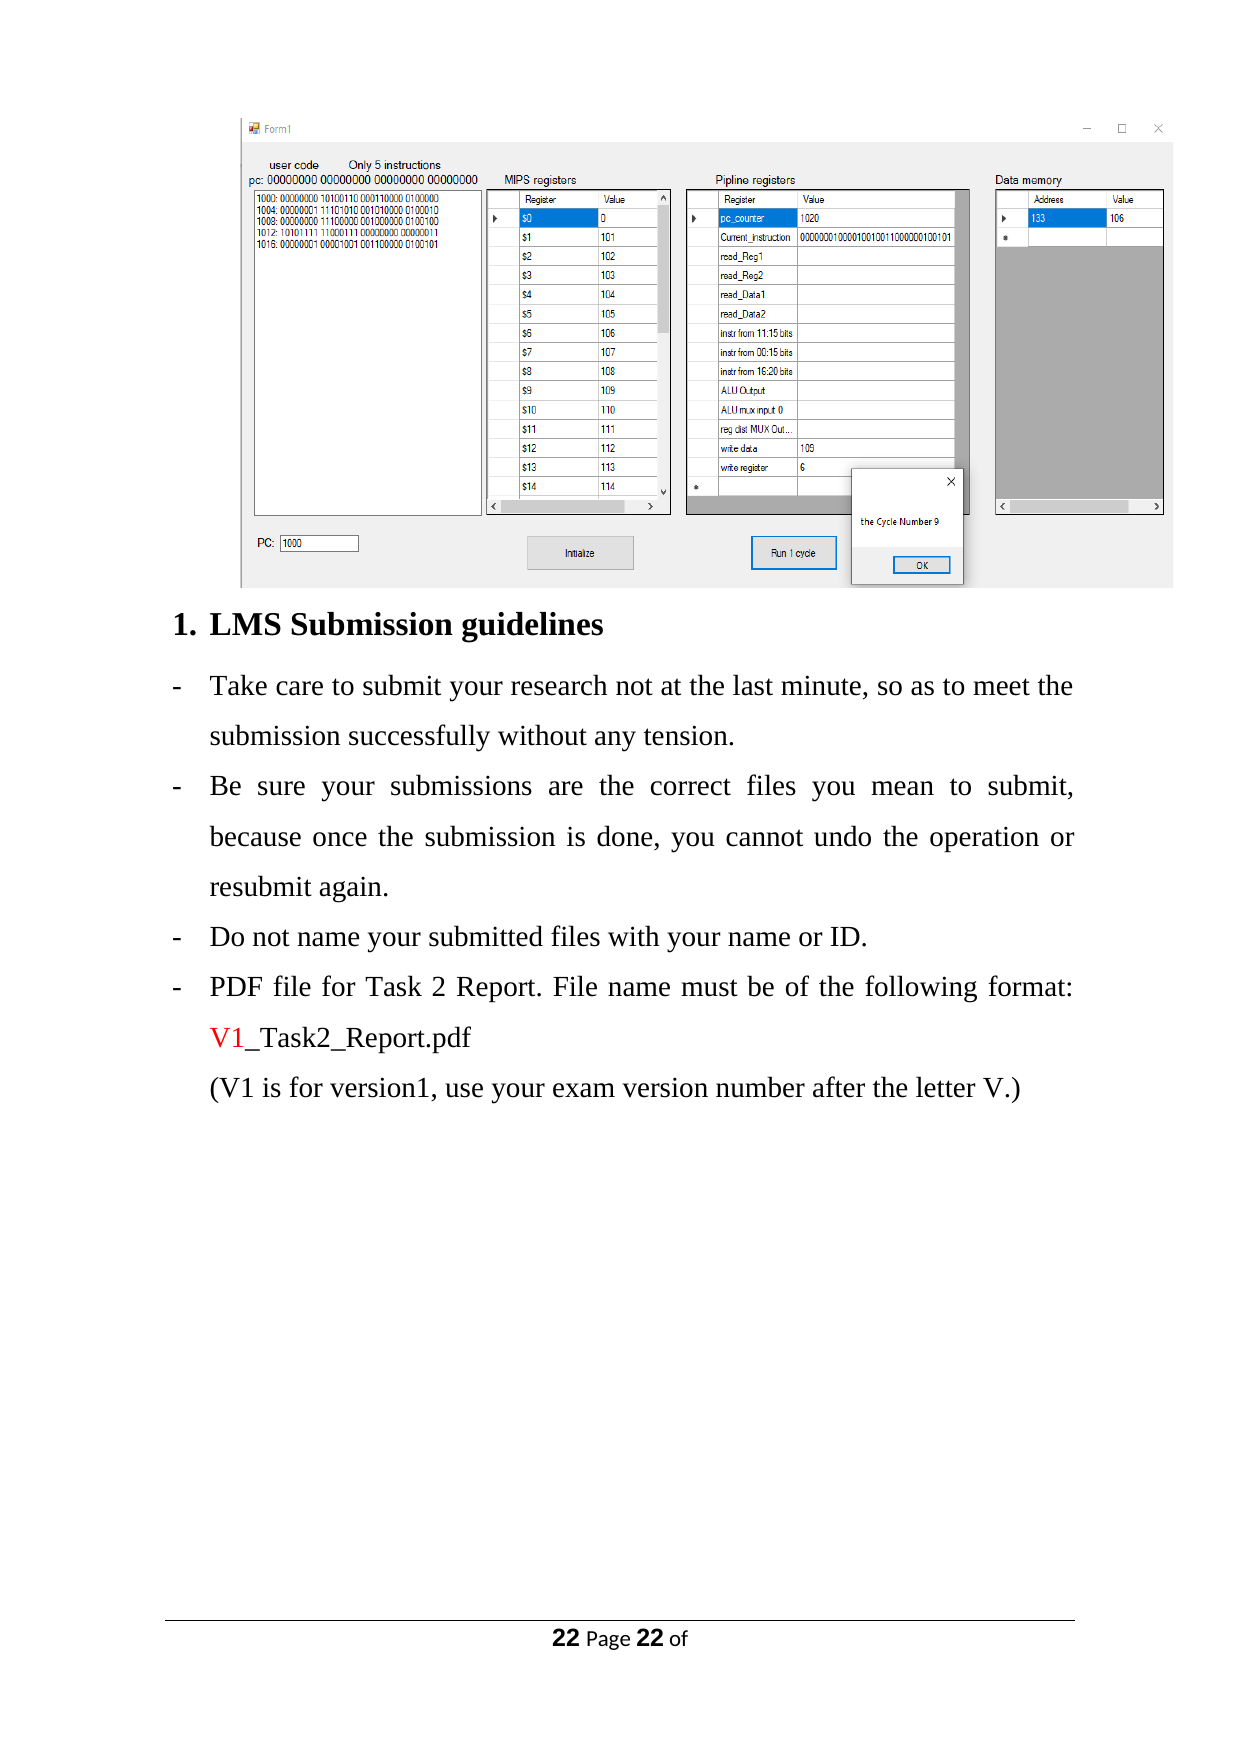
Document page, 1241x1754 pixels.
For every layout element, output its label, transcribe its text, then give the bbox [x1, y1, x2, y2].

list Take care to submit your research not at the last minute, so as to meet the submission successfully without any tension. [172, 668, 1075, 752]
list Be sure your submissions are the correct files you mean to submit, because once the submission is done, you cannot undo the operation or resubmit again. [172, 768, 1075, 902]
list Do not name your submitted files with your name or ID. [172, 919, 1075, 953]
subtitle LMS Submission guidelines [172, 604, 1075, 643]
list (V1 is for version1, use your exam version number after the letter V.) [209, 1070, 1075, 1104]
list PDF file for Task 2 Report. File name must be of the following format: V1_Task2_Report.pdf [172, 969, 1075, 1053]
picture [240, 118, 1174, 588]
